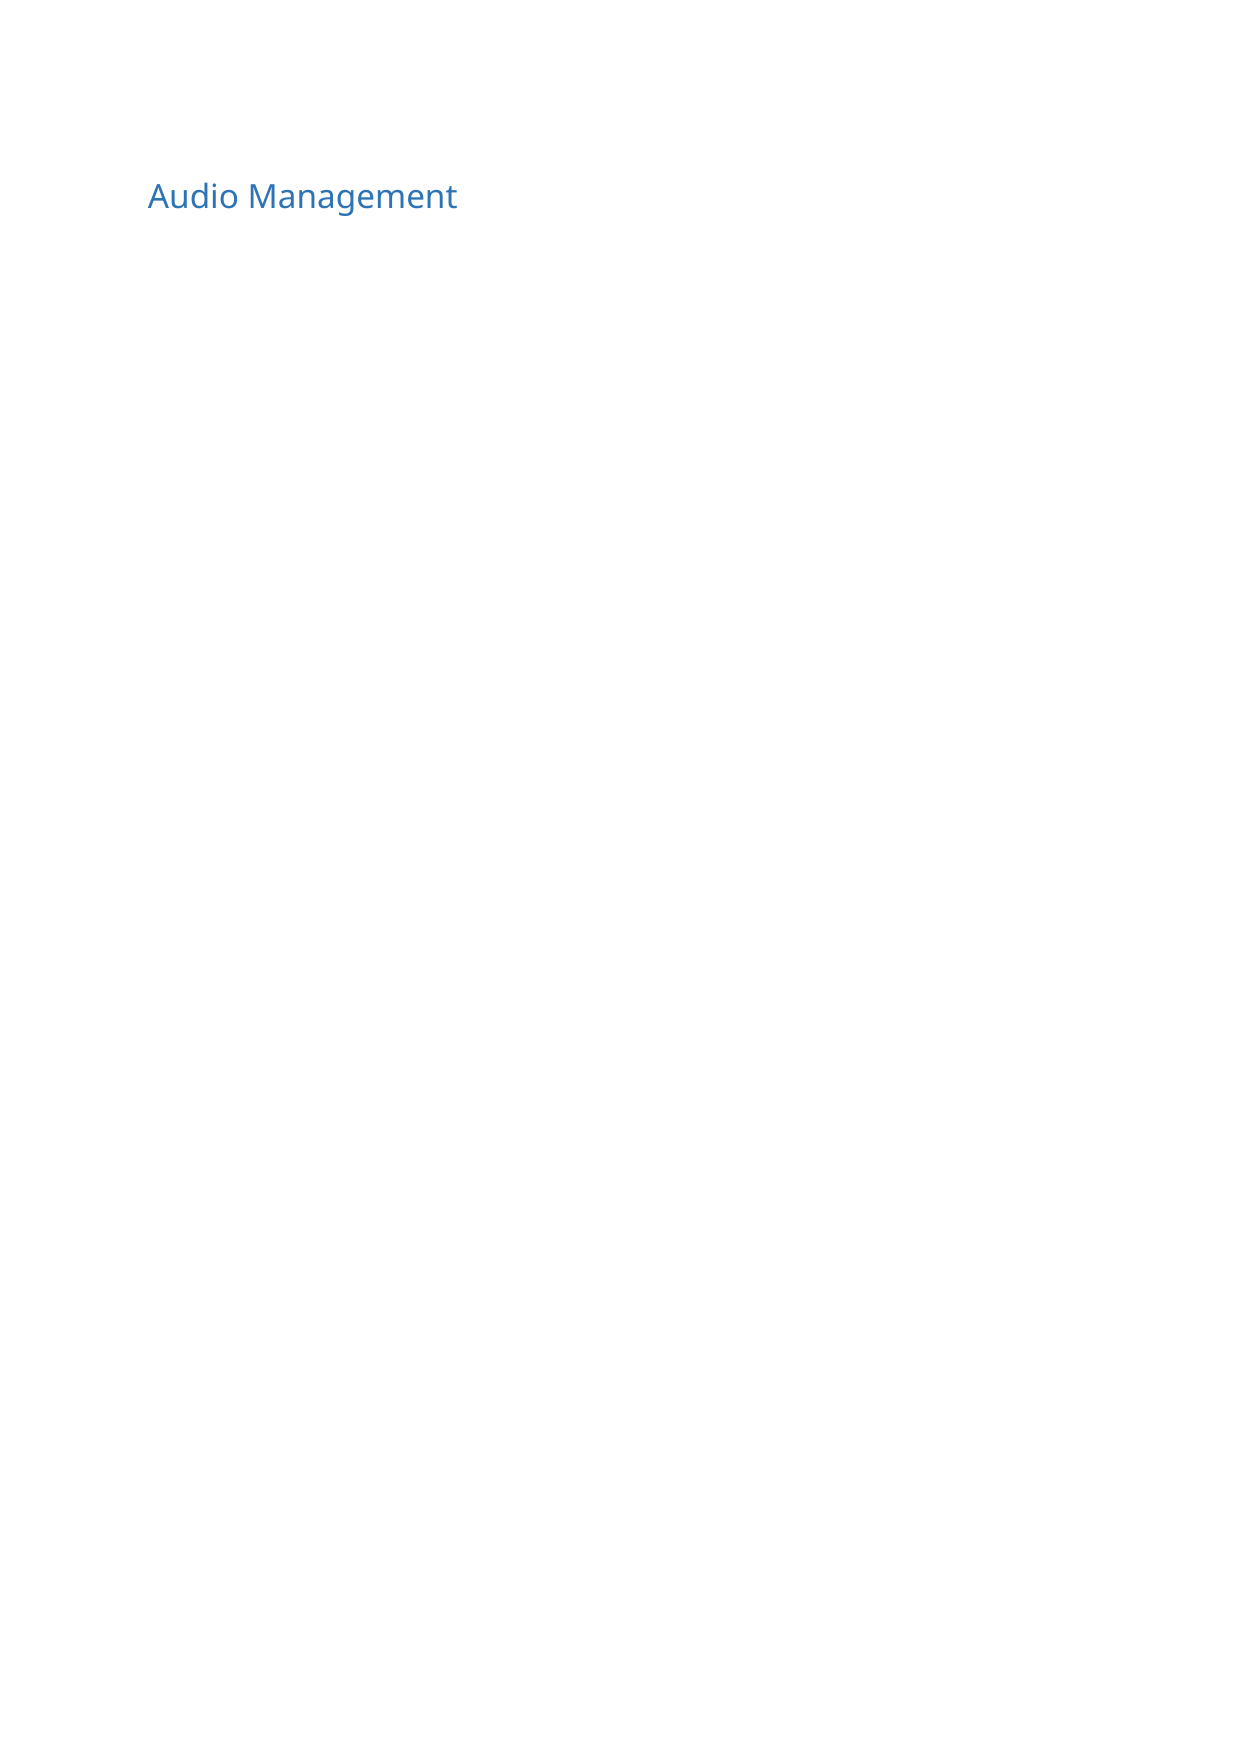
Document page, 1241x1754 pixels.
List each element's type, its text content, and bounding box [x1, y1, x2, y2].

subtitle Audio Management [148, 173, 1093, 218]
